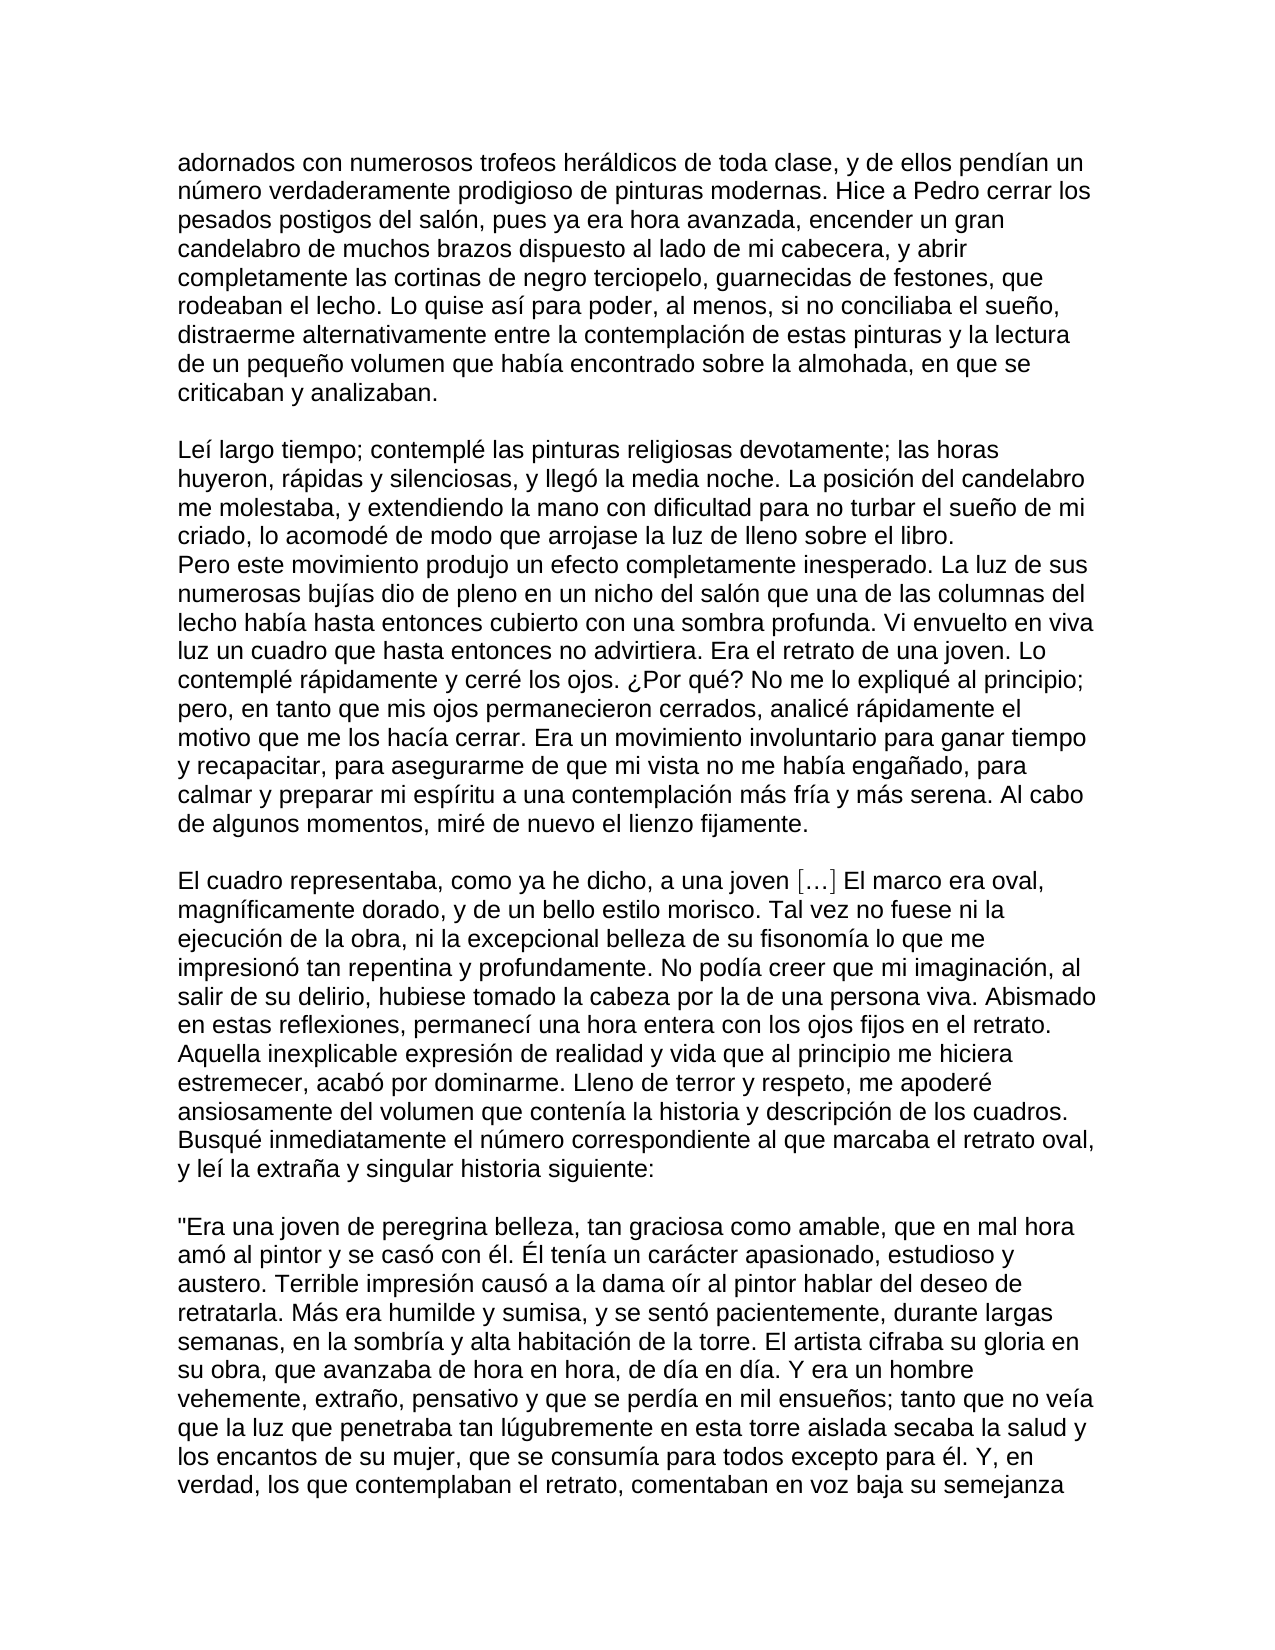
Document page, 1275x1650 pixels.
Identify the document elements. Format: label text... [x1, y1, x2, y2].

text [177, 1211, 1098, 1499]
text El cuadro representaba, como ya he dicho, a una joven … El marco era oval, magníficamente dorado, y de un bello estilo morisco. Tal vez no fuese ni la ejecución de la obra, ni la excepcional belleza de su fisonomía lo que me impresionó tan repentina y profundamente. No podía creer que mi imaginación, al salir de su delirio, hubiese tomado la cabeza por la de una persona viva. Abismado en estas reflexiones, permanecí una hora entera con los ojos fijos en el retrato. Aquella inexplicable expresión de realidad y vida que al principio me hiciera estremecer, acabó por dominarme. Lleno de terror y respeto, me apoderé ansiosamente del volumen que contenía la historia y descripción de los cuadros. Busqué inmediatamente el número correspondiente al que marcaba el retrato oval, y leí la extraña y singular historia siguiente: [177, 866, 1098, 1183]
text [177, 148, 1098, 406]
text Pero este movimiento produjo un efecto completamente inesperado. La luz de sus numerosas bujías dio de pleno en un nicho del salón que una de las columnas del lecho había hasta entonces cubierto con una sombra profunda. Vi envuelto en viva luz un cuadro que hasta entonces no advirtiera. Era el retrato de una joven. Lo contemplé rápidamente y cerré los ojos. ¿Por qué? No me lo expliqué al principio; pero, en tanto que mis ojos permanecieron cerrados, analicé rápidamente el motivo que me los hacía cerrar. Era un movimiento involuntario para ganar tiempo y recapacitar, para asegurarme de que mi vista no me había engañado, para calmar y preparar mi espíritu a una contemplación más fría y más serena. Al cabo de algunos momentos, miré de nuevo el lienzo fijamente. [177, 550, 1098, 838]
text Leí largo tiempo; contemplé las pinturas religiosas devotamente; las horas huyeron, rápidas y silenciosas, y llegó la media noche. La posición del candelabro me molestaba, y extendiendo la mano con dificultad para no turbar el sueño de mi criado, lo acomodé de modo que arrojase la luz de lleno sobre el libro. [177, 435, 1098, 550]
